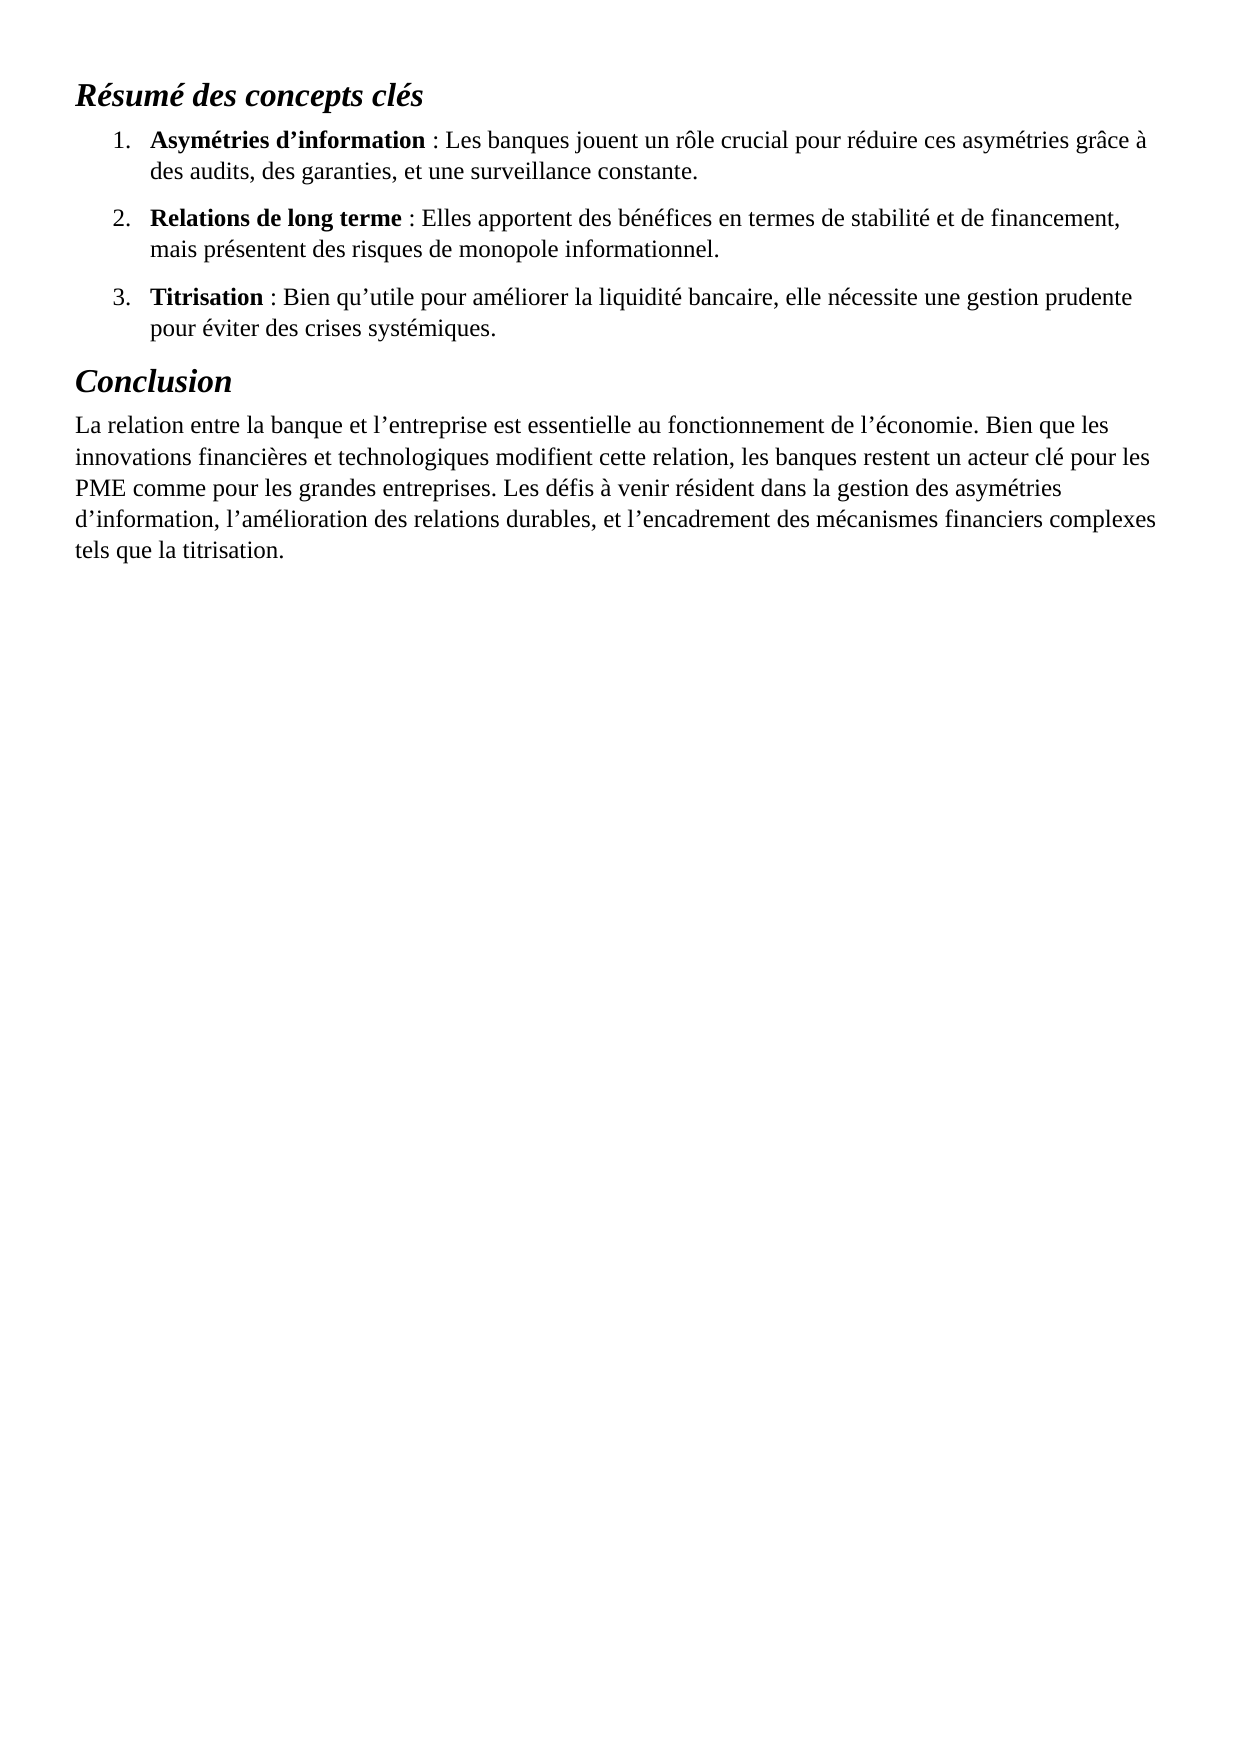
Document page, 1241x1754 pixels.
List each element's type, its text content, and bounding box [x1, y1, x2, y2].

subtitle Résumé des concepts clés [75, 75, 1165, 113]
list Relations de long terme : Elles apportent des bénéfices en termes de stabilité et de financement, mais présentent des risques de monopole informationnel. [112, 203, 1165, 263]
list Titrisation : Bien qu’utile pour améliorer la liquidité bancaire, elle nécessite une gestion prudente pour éviter des crises systémiques. [112, 282, 1165, 342]
list Asymétries d’information : Les banques jouent un rôle crucial pour réduire ces asymétries grâce à des audits, des garanties, et une surveillance constante. [112, 125, 1165, 184]
text La relation entre la banque et l’entreprise est essentielle au fonctionnement de l’économie. Bien que les innovations financières et technologiques modifient cette relation, les banques restent un acteur clé pour les PME comme pour les grandes entreprises. Les défis à venir résident dans la gestion des asymétries d’information, l’amélioration des relations durables, et l’encadrement des mécanismes financiers complexes tels que la titrisation. [75, 411, 1165, 563]
subtitle Conclusion [75, 361, 1165, 399]
